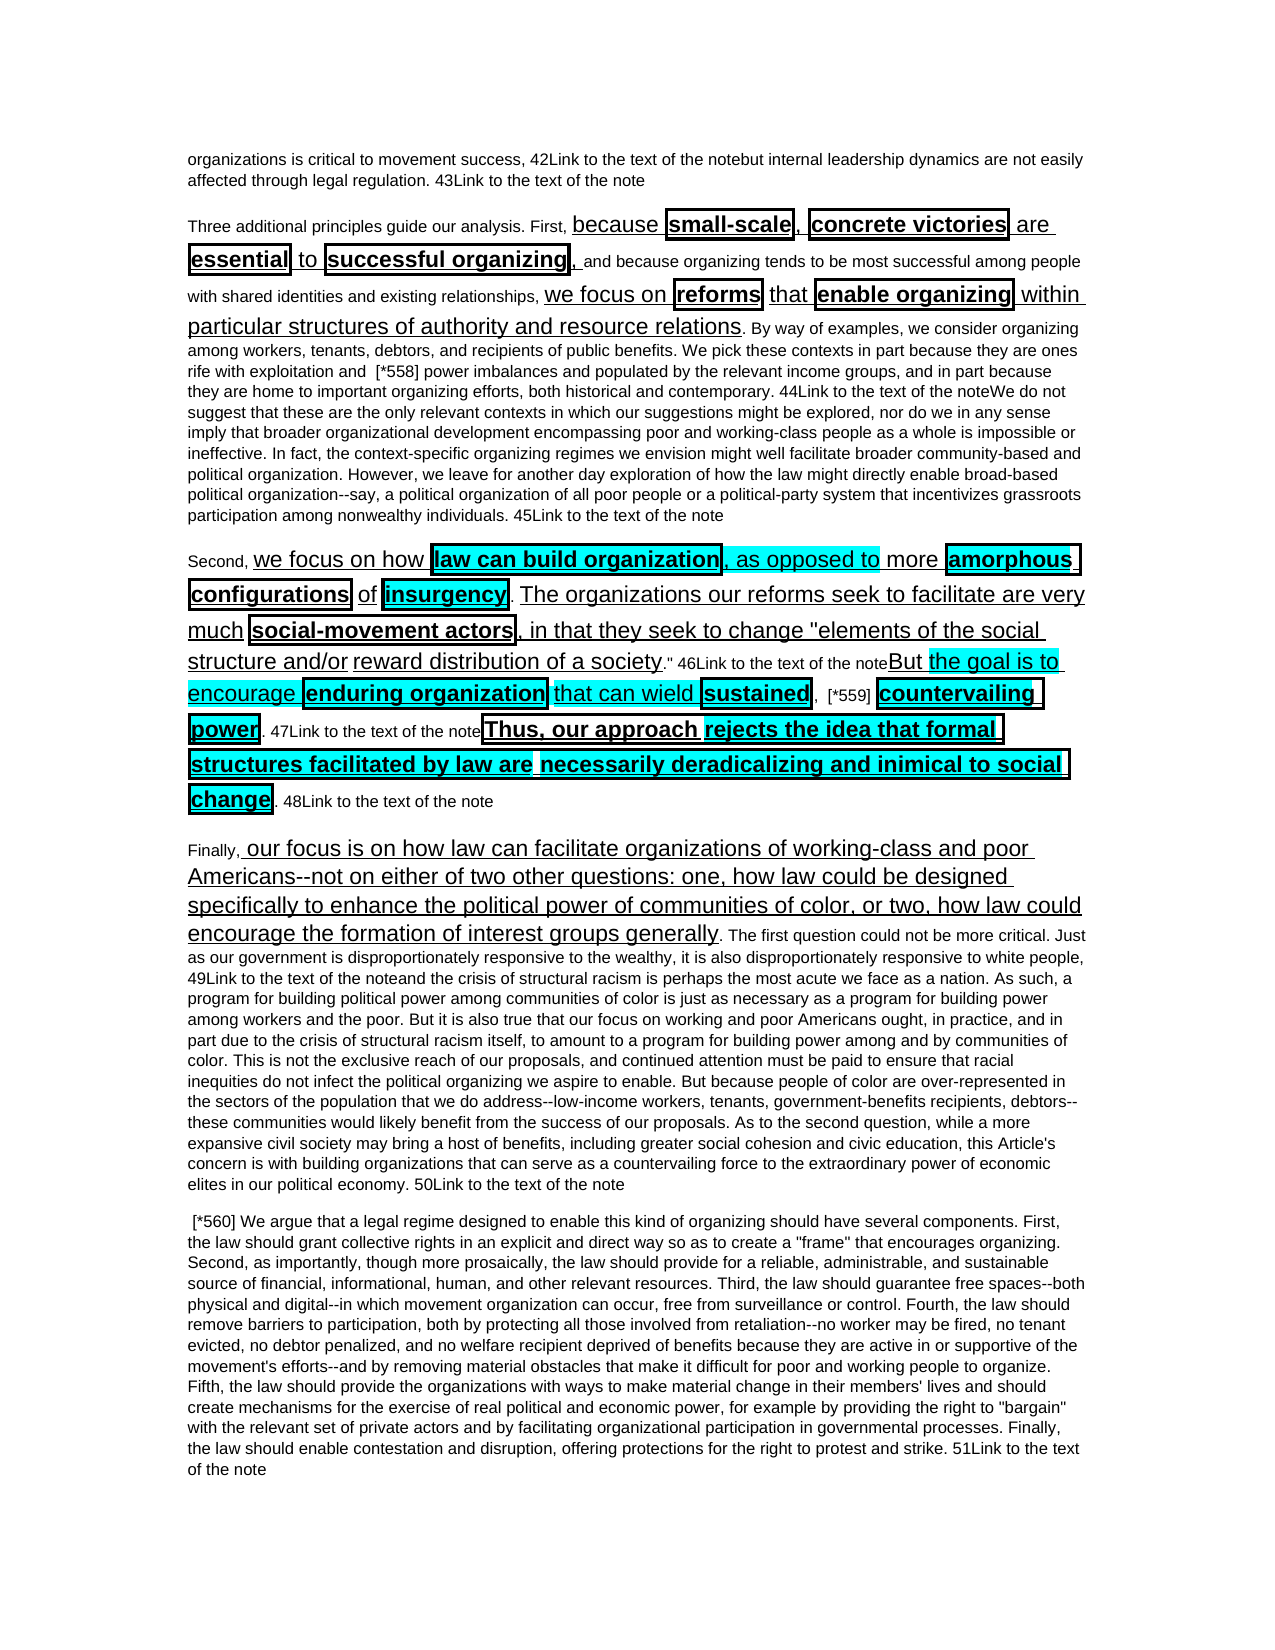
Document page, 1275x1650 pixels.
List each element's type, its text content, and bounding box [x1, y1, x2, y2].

text Second, we focus on how law can build organization, as opposed to more amorphous configurations of insurgency. The organizations our reforms seek to facilitate are very much social-movement actors, in that they seek to change "elements of the social structure and/or reward distribution of a society." 46Link to the text of the noteBut the goal is to encourage enduring organization that can wield sustained, [*559] countervailing power. 47Link to the text of the noteThus, our approach rejects the idea that formal structures facilitated by law are necessarily deradicalizing and inimical to social change. 48Link to the text of the note [187, 543, 1087, 815]
text Three additional principles guide our analysis. First, because small-scale, concrete victories are essential to successful organizing, and because organizing tends to be most successful among people with shared identities and existing relationships, we focus on reforms that enable organizing within particular structures of authority and resource relations. By way of examples, we consider organizing among workers, tenants, debtors, and recipients of public benefits. We pick these contexts in part because they are ones rife with exploitation and [*558] power imbalances and populated by the relevant income groups, and in part because they are home to important organizing efforts, both historical and contemporary. 44Link to the text of the noteWe do not suggest that these are the only relevant contexts in which our suggestions might be explored, nor do we in any sense imply that broader organizational development encompassing poor and working-class people as a whole is impossible or ineffective. In fact, the context-specific organizing regimes we envision might well facilitate broader community-based and political organization. However, we leave for another day exploration of how the law might directly enable broad-based political organization--say, a political organization of all poor people or a political-party system that incentivizes grassroots participation among nonwealthy individuals. 45Link to the text of the note [187, 208, 1087, 525]
text [*560] We argue that a legal regime designed to enable this kind of organizing should have several components. First, the law should grant collective rights in an explicit and direct way so as to create a "frame" that encourages organizing. Second, as importantly, though more prosaically, the law should provide for a reliable, administrable, and sustainable source of financial, informational, human, and other relevant resources. Third, the law should guarantee free spaces--both physical and digital--in which movement organization can occur, free from surveillance or control. Fourth, the law should remove barriers to participation, both by protecting all those involved from retaliation--no worker may be fired, no tenant evicted, no debtor penalized, and no welfare recipient deprived of benefits because they are active in or supportive of the movement's efforts--and by removing material obstacles that make it difficult for poor and working people to organize. Fifth, the law should provide the organizations with ways to make material change in their members' lives and should create mechanisms for the exercise of real political and economic power, for example by providing the right to "bargain" with the relevant set of private actors and by facilitating organizational participation in governmental processes. Finally, the law should enable contestation and disruption, offering protections for the right to protest and strike. 51Link to the text of the note [187, 1212, 1087, 1479]
text Finally, our focus is on how law can facilitate organizations of working-class and poor Americans--not on either of two other questions: one, how law could be designed specifically to enhance the political power of communities of color, or two, how law could encourage the formation of interest groups generally. The first question could not be more critical. Just as our government is disproportionately responsive to the wealthy, it is also disproportionately responsive to white people, 49Link to the text of the noteand the crisis of structural racism is perhaps the most acute we face as a nation. As such, a program for building political power among communities of color is just as necessary as a program for building power among workers and the poor. But it is also true that our focus on working and poor Americans ought, in practice, and in part due to the crisis of structural racism itself, to amount to a program for building power among and by communities of color. This is not the exclusive reach of our proposals, and continued attention must be paid to ensure that racial inequities do not infect the political organizing we aspire to enable. But because people of color are over-represented in the sectors of the population that we do address--low-income workers, tenants, government-benefits recipients, debtors--these communities would likely benefit from the success of our proposals. As to the second question, while a more expansive civil society may bring a host of benefits, including greater social cohesion and civic education, this Article's concern is with building organizations that can serve as a countervailing force to the extraordinary power of economic elites in our political economy. 50Link to the text of the note [187, 835, 1087, 1194]
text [187, 150, 1087, 190]
